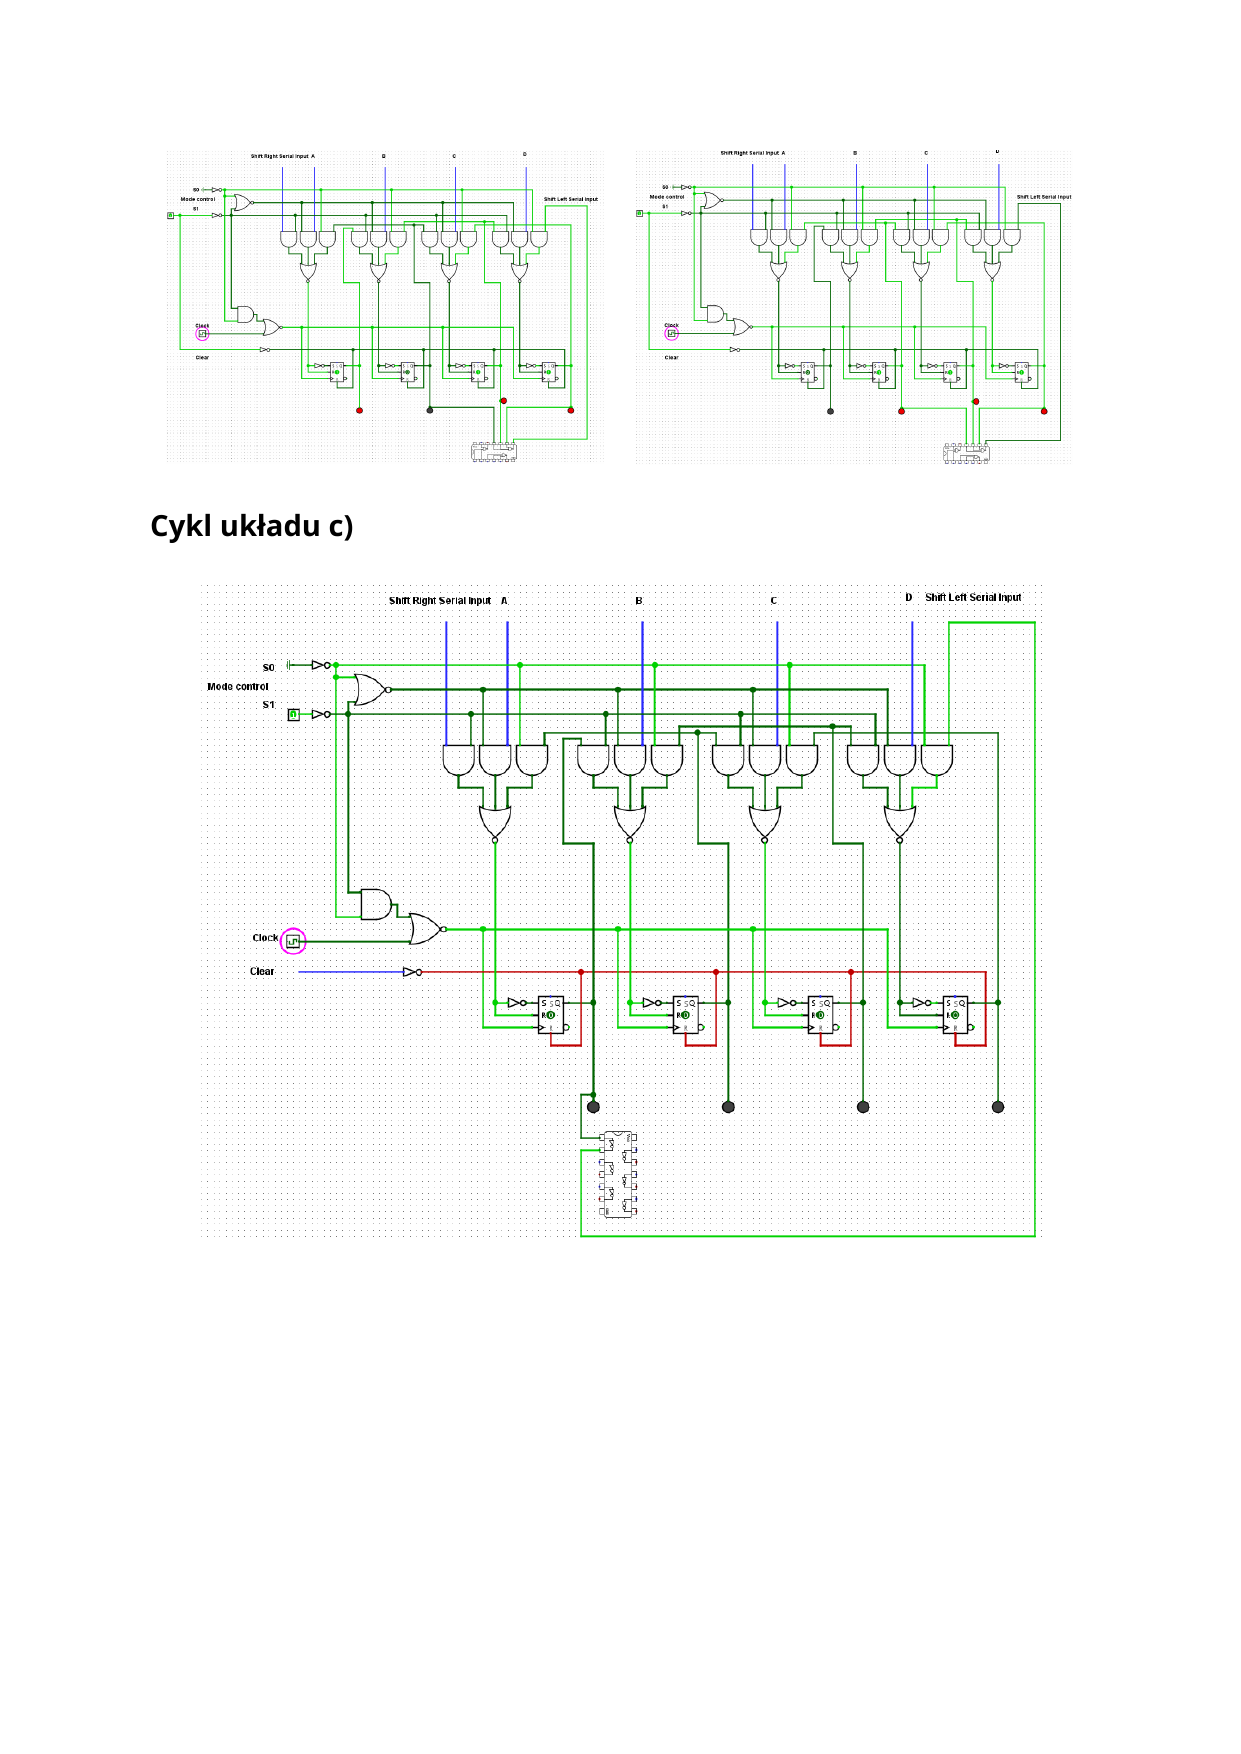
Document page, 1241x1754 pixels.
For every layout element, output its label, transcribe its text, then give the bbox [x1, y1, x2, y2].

picture [636, 150, 1073, 465]
table_cell [620, 150, 1089, 493]
picture [197, 584, 1043, 1242]
table_cell [150, 150, 619, 493]
picture [165, 150, 604, 464]
subtitle Cykl układu c) [150, 505, 1090, 545]
